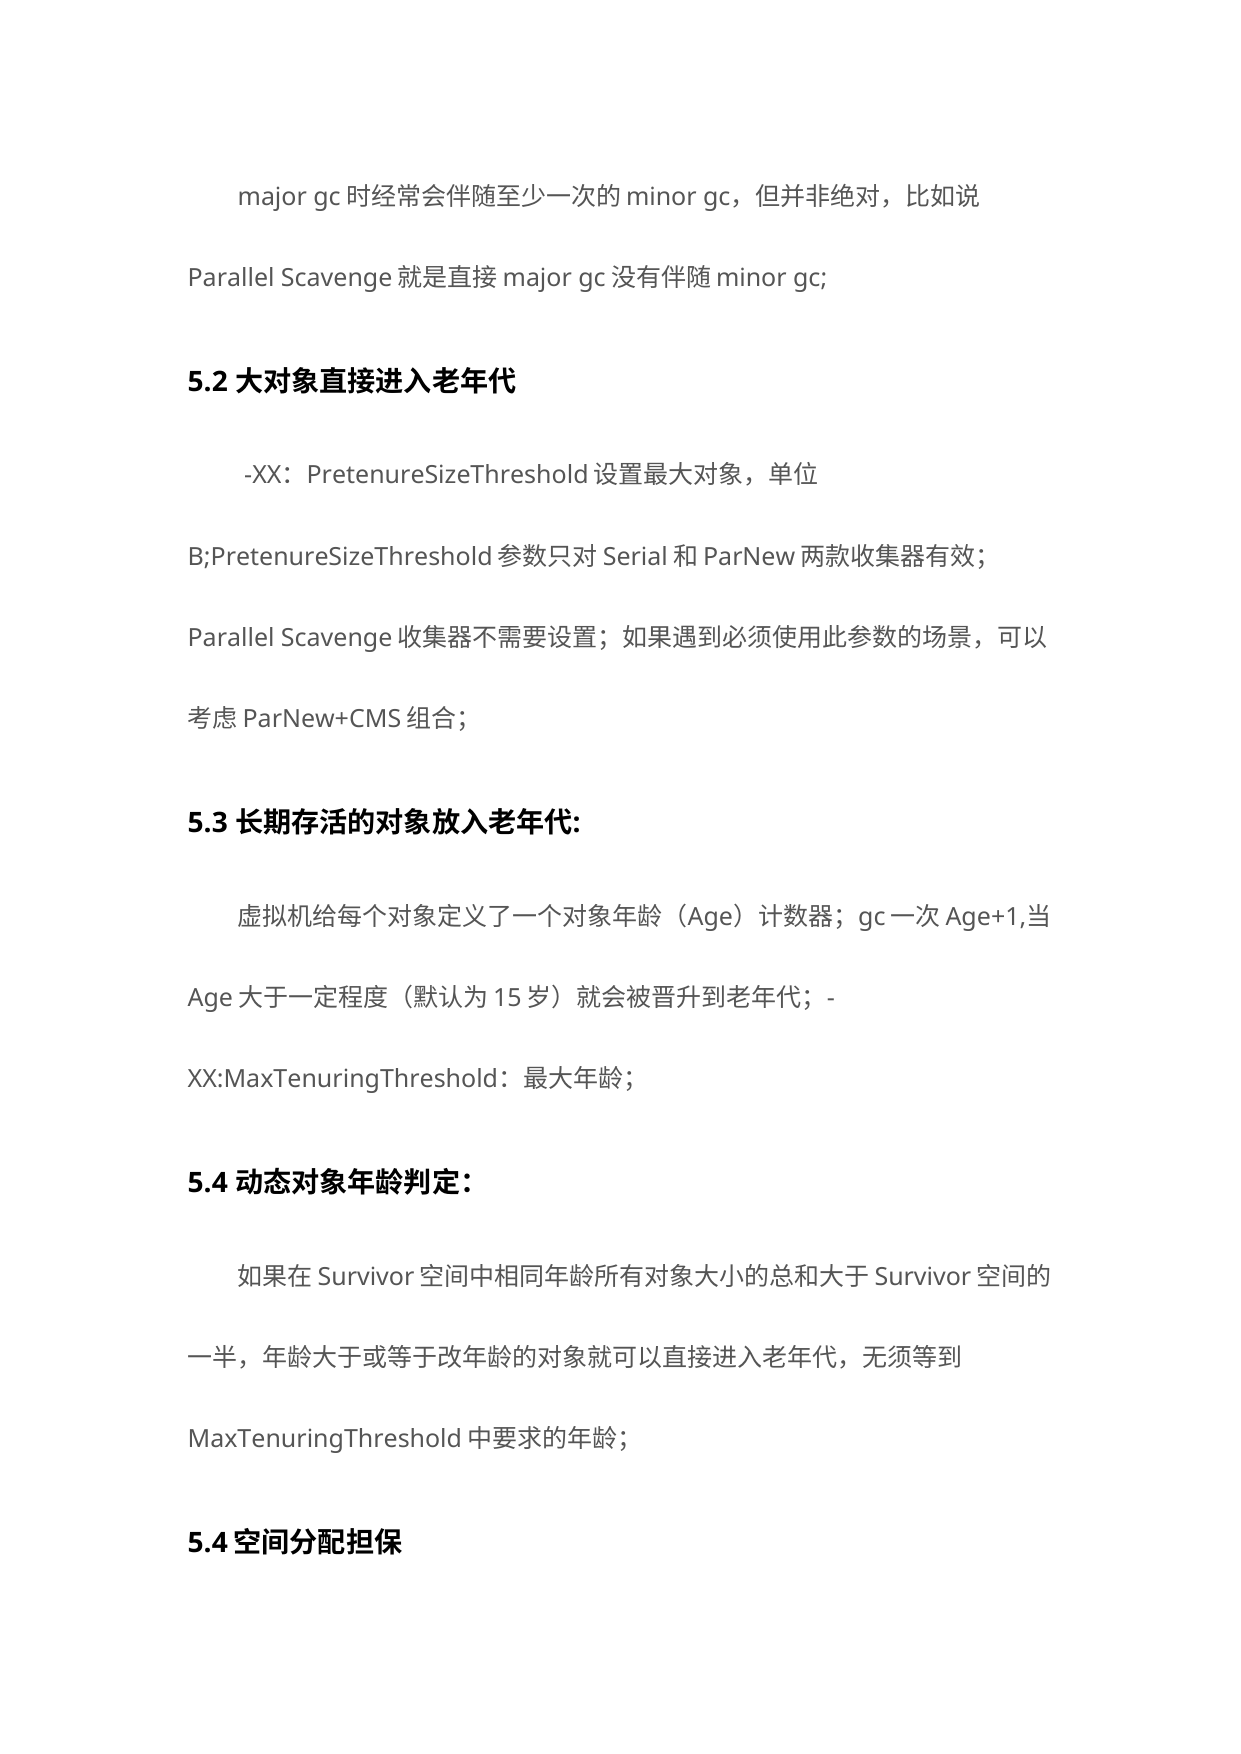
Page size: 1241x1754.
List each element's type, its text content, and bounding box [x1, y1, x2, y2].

text major gc时经常会伴随至少一次的minor gc，但并非绝对，比如说 Parallel Scavenge就是直接major gc没有伴随minor gc; [187, 162, 1053, 308]
text 如果在Survivor空间中相同年龄所有对象大小的总和大于Survivor空间的一半，年龄大于或等于改年龄的对象就可以直接进入老年代，无须等到MaxTenuringThreshold中要求的年龄； [187, 1242, 1053, 1469]
subtitle 5.2 大对象直接进入老年代 [187, 346, 1053, 411]
subtitle 5.4空间分配担保 [187, 1507, 1053, 1572]
text -XX：PretenureSizeThreshold设置最大对象，单位B;PretenureSizeThreshold参数只对Serial和ParNew两款收集器有效；Parallel Scavenge收集器不需要设置；如果遇到必须使用此参数的场景，可以考虑ParNew+CMS组合； [187, 441, 1053, 749]
subtitle 5.4 动态对象年龄判定： [187, 1147, 1053, 1212]
text 虚拟机给每个对象定义了一个对象年龄（Age）计数器；gc一次Age+1,当Age大于一定程度（默认为15岁）就会被晋升到老年代；-XX:MaxTenuringThreshold：最大年龄； [187, 882, 1053, 1109]
subtitle 5.3 长期存活的对象放入老年代: [187, 788, 1053, 853]
